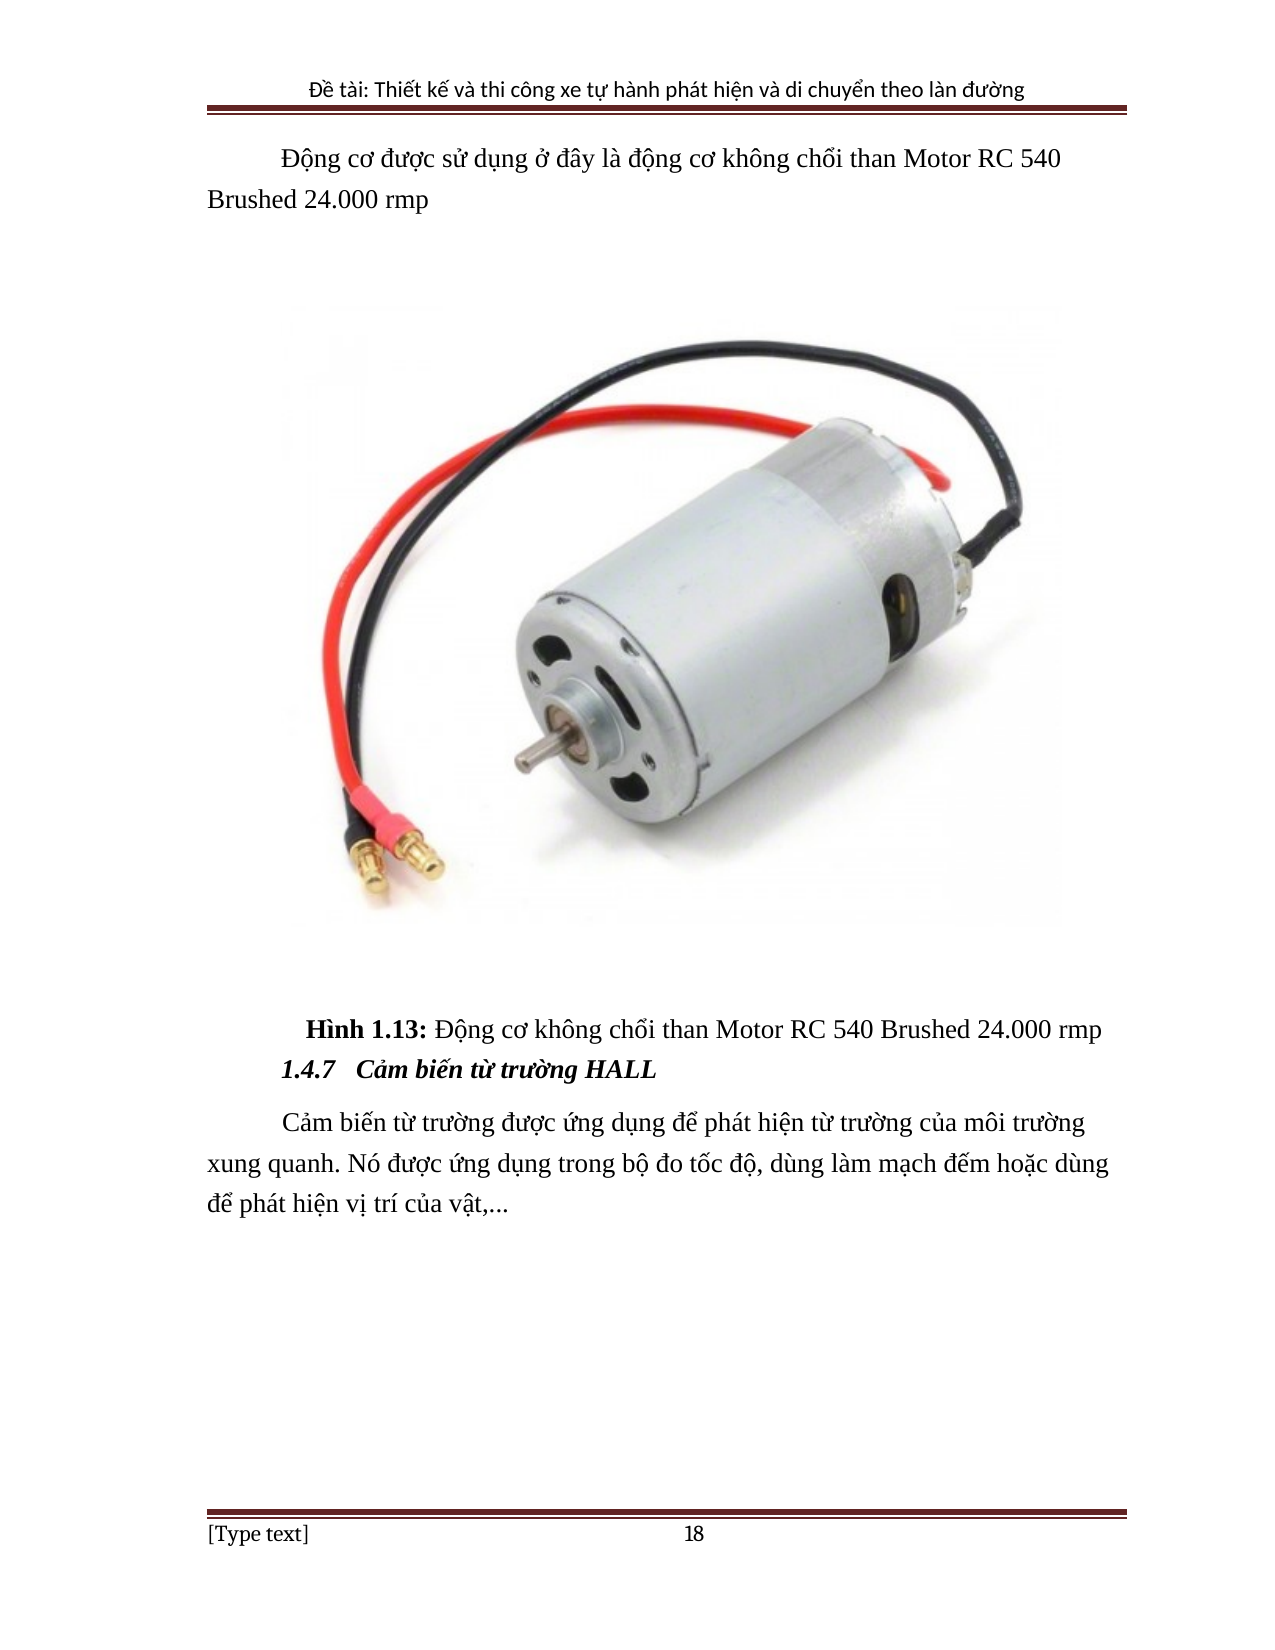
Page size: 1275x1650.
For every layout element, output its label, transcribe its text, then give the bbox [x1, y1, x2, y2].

list Hình 1.13: Động cơ không chổi than Motor RC 540 Brushed 24.000 rmp [207, 1013, 1127, 1044]
list Động cơ được sử dụng ở đây là động cơ không chổi than Motor RC 540 Brushed 24.000 rmp [207, 142, 1127, 214]
text Cảm biến từ trường được ứng dụng để phát hiện từ trường của môi trường xung quanh. Nó được ứng dụng trong bộ đo tốc độ, dùng làm mạch đếm hoặc dùng để phát hiện vị trí của vật,... [207, 1106, 1127, 1218]
picture [280, 223, 1062, 1005]
list Cảm biến từ trường HALL [281, 1053, 1127, 1084]
